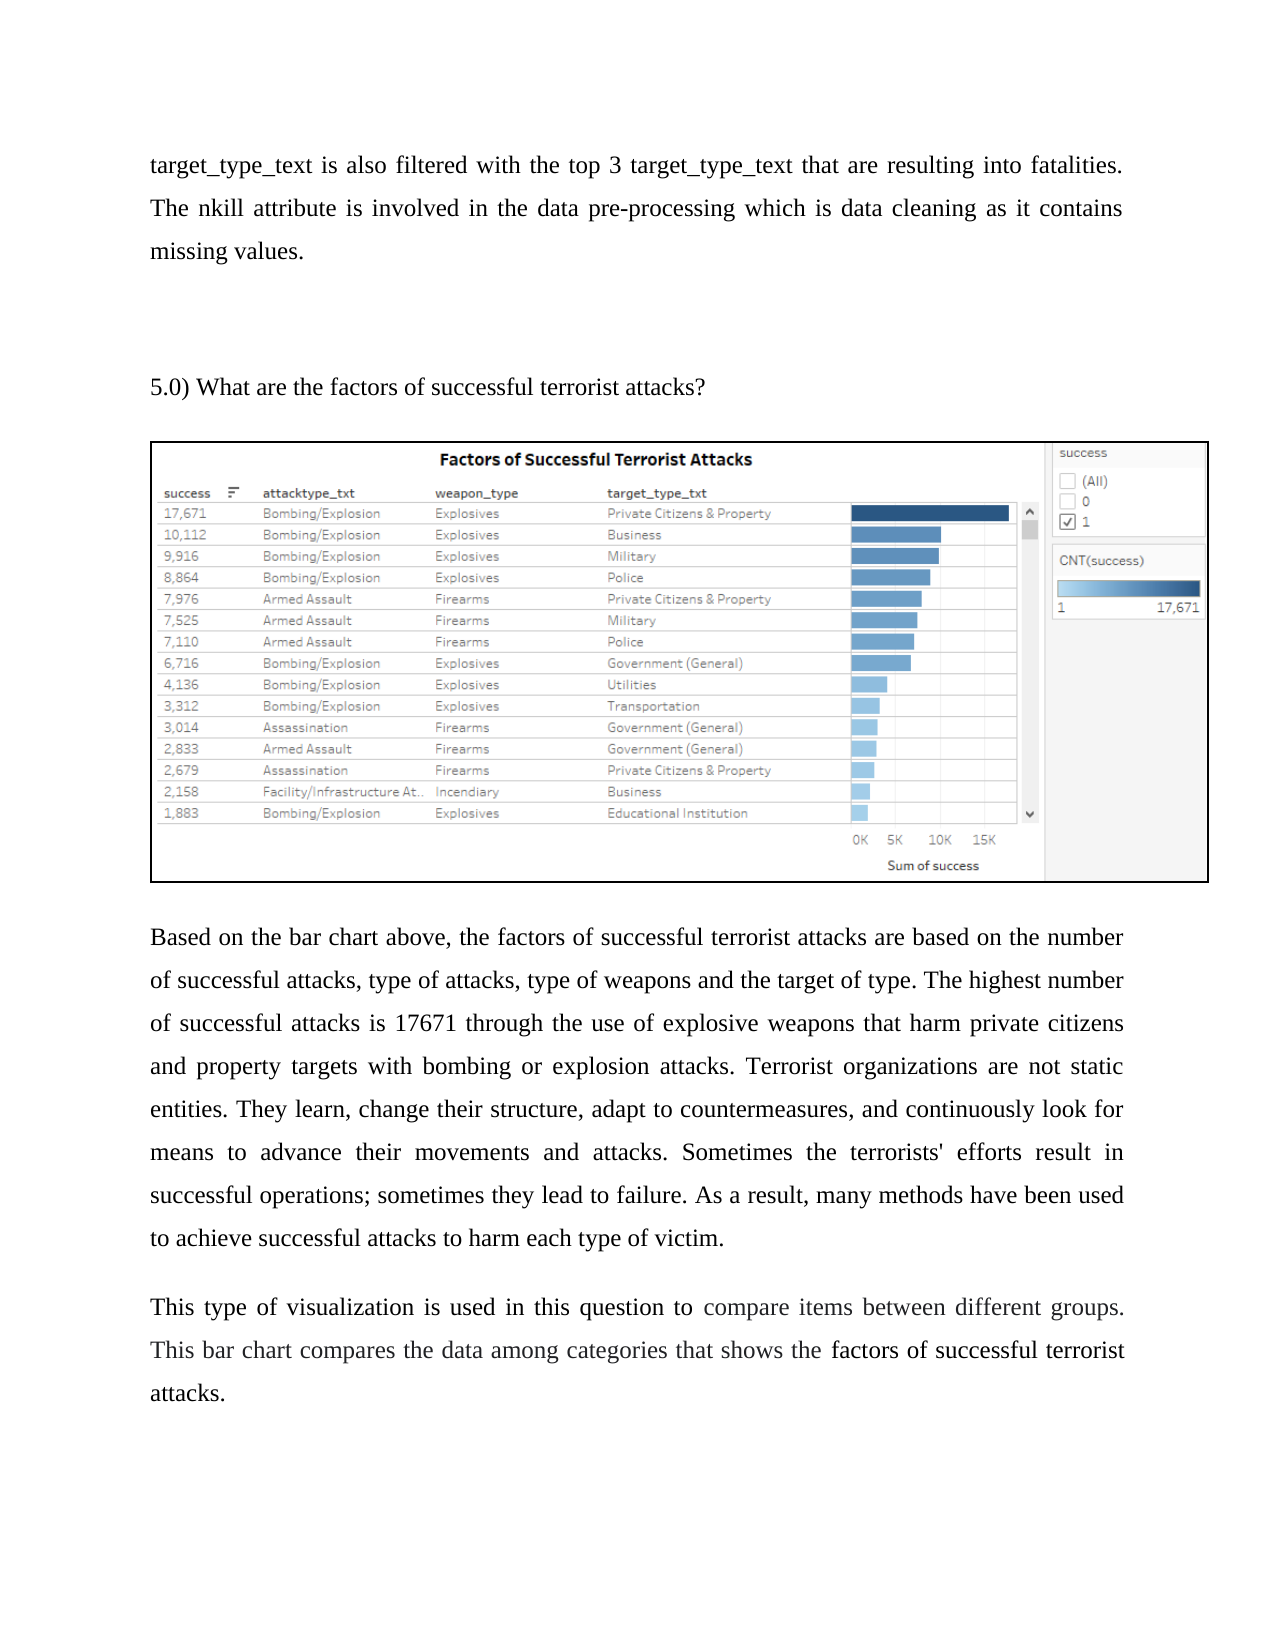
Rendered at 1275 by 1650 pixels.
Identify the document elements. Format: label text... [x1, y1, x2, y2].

text 5.0) What are the factors of successful terrorist attacks? [150, 372, 1125, 401]
text Based on the bar chart above, the factors of successful terrorist attacks are based on the number of successful attacks, type of attacks, type of weapons and the target of type. The highest number of successful attacks is 17671 through the use of explosive weapons that harm private citizens and property targets with bombing or explosion attacks. Terrorist organizations are not static entities. They learn, change their structure, adapt to countermeasures, and continuously look for means to advance their movements and attacks. Sometimes the terrorists' efforts result in successful operations; sometimes they lead to failure. As a result, many methods have been used to achieve successful attacks to harm each type of victim. [150, 922, 1125, 1252]
text This type of visualization is used in this question to compare items between different groups. This bar chart compares the data among categories that shows the factors of successful terrorist attacks. [150, 1292, 1125, 1407]
picture [152, 443, 1207, 881]
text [150, 150, 1125, 265]
